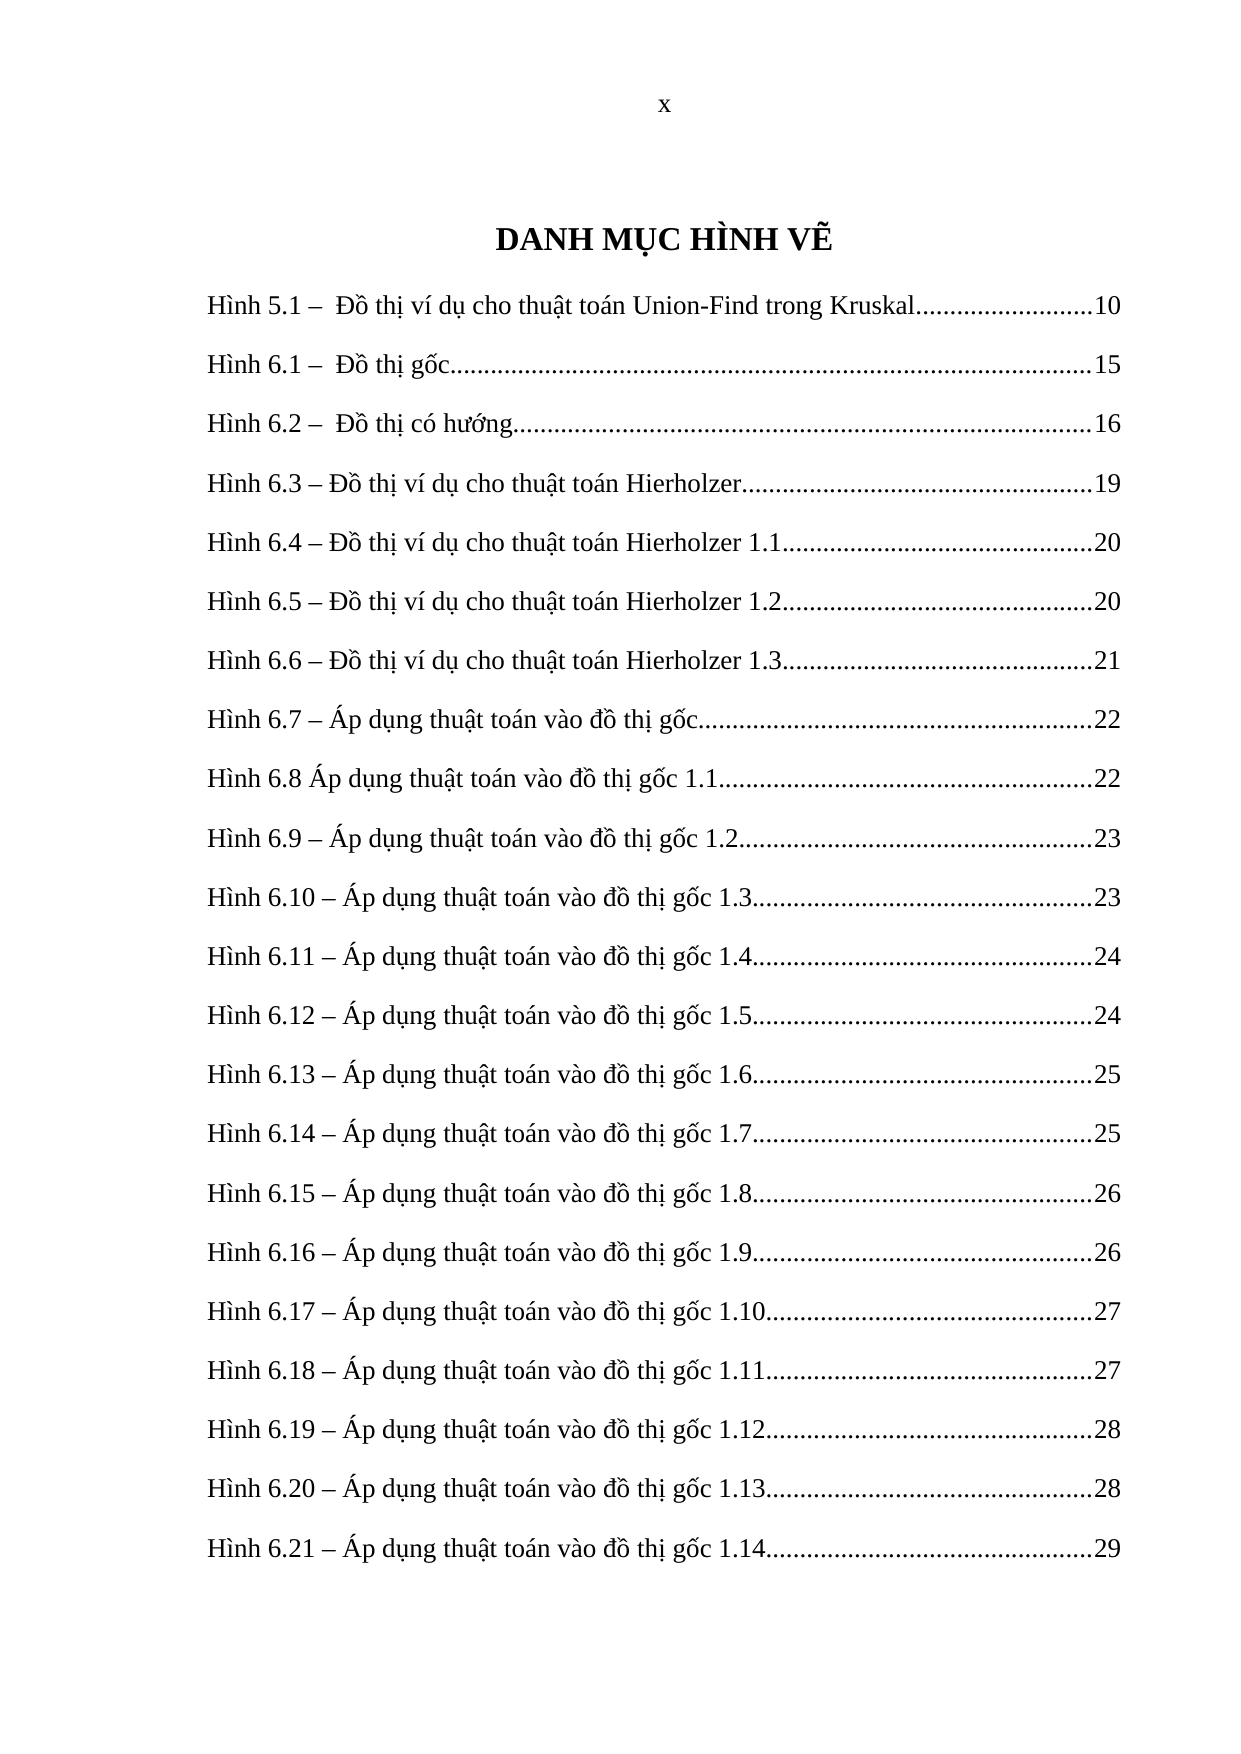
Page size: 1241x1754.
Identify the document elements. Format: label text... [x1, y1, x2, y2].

text Hình 6.8 Áp dụng thuật toán vào đồ thị gốc 1.1 22 [207, 763, 1122, 794]
text Hình 6.17 – Áp dụng thuật toán vào đồ thị gốc 1.10 27 [207, 1295, 1122, 1326]
text Hình 6.7 – Áp dụng thuật toán vào đồ thị gốc 22 [207, 703, 1122, 734]
text Hình 6.13 – Áp dụng thuật toán vào đồ thị gốc 1.6 25 [207, 1058, 1122, 1089]
text Hình 6.5 – Đồ thị ví dụ cho thuật toán Hierholzer 1.2 20 [207, 585, 1122, 616]
text Hình 6.1 – Đồ thị gốc 15 [207, 348, 1122, 379]
subtitle DANH MỤC HÌNH VẼ [207, 219, 1122, 258]
text Hình 6.15 – Áp dụng thuật toán vào đồ thị gốc 1.8 26 [207, 1177, 1122, 1208]
text Hình 6.19 – Áp dụng thuật toán vào đồ thị gốc 1.12 28 [207, 1413, 1122, 1444]
text Hình 6.21 – Áp dụng thuật toán vào đồ thị gốc 1.14 29 [207, 1532, 1122, 1563]
text Hình 6.20 – Áp dụng thuật toán vào đồ thị gốc 1.13 28 [207, 1473, 1122, 1504]
text Hình 6.14 – Áp dụng thuật toán vào đồ thị gốc 1.7 25 [207, 1118, 1122, 1149]
text Hình 6.6 – Đồ thị ví dụ cho thuật toán Hierholzer 1.3 21 [207, 644, 1122, 675]
text Hình 6.18 – Áp dụng thuật toán vào đồ thị gốc 1.11 27 [207, 1354, 1122, 1385]
text Hình 6.12 – Áp dụng thuật toán vào đồ thị gốc 1.5 24 [207, 999, 1122, 1030]
text Hình 6.4 – Đồ thị ví dụ cho thuật toán Hierholzer 1.1 20 [207, 526, 1122, 557]
text Hình 6.10 – Áp dụng thuật toán vào đồ thị gốc 1.3 23 [207, 881, 1122, 912]
text Hình 6.11 – Áp dụng thuật toán vào đồ thị gốc 1.4 24 [207, 940, 1122, 971]
text Hình 6.9 – Áp dụng thuật toán vào đồ thị gốc 1.2 23 [207, 822, 1122, 853]
text Hình 6.2 – Đồ thị có hướng 16 [207, 408, 1122, 439]
text Hình 6.16 – Áp dụng thuật toán vào đồ thị gốc 1.9 26 [207, 1236, 1122, 1267]
text Hình 6.3 – Đồ thị ví dụ cho thuật toán Hierholzer 19 [207, 467, 1122, 498]
text Hình 5.1 – Đồ thị ví dụ cho thuật toán Union-Find trong Kruskal 10 [207, 289, 1122, 320]
